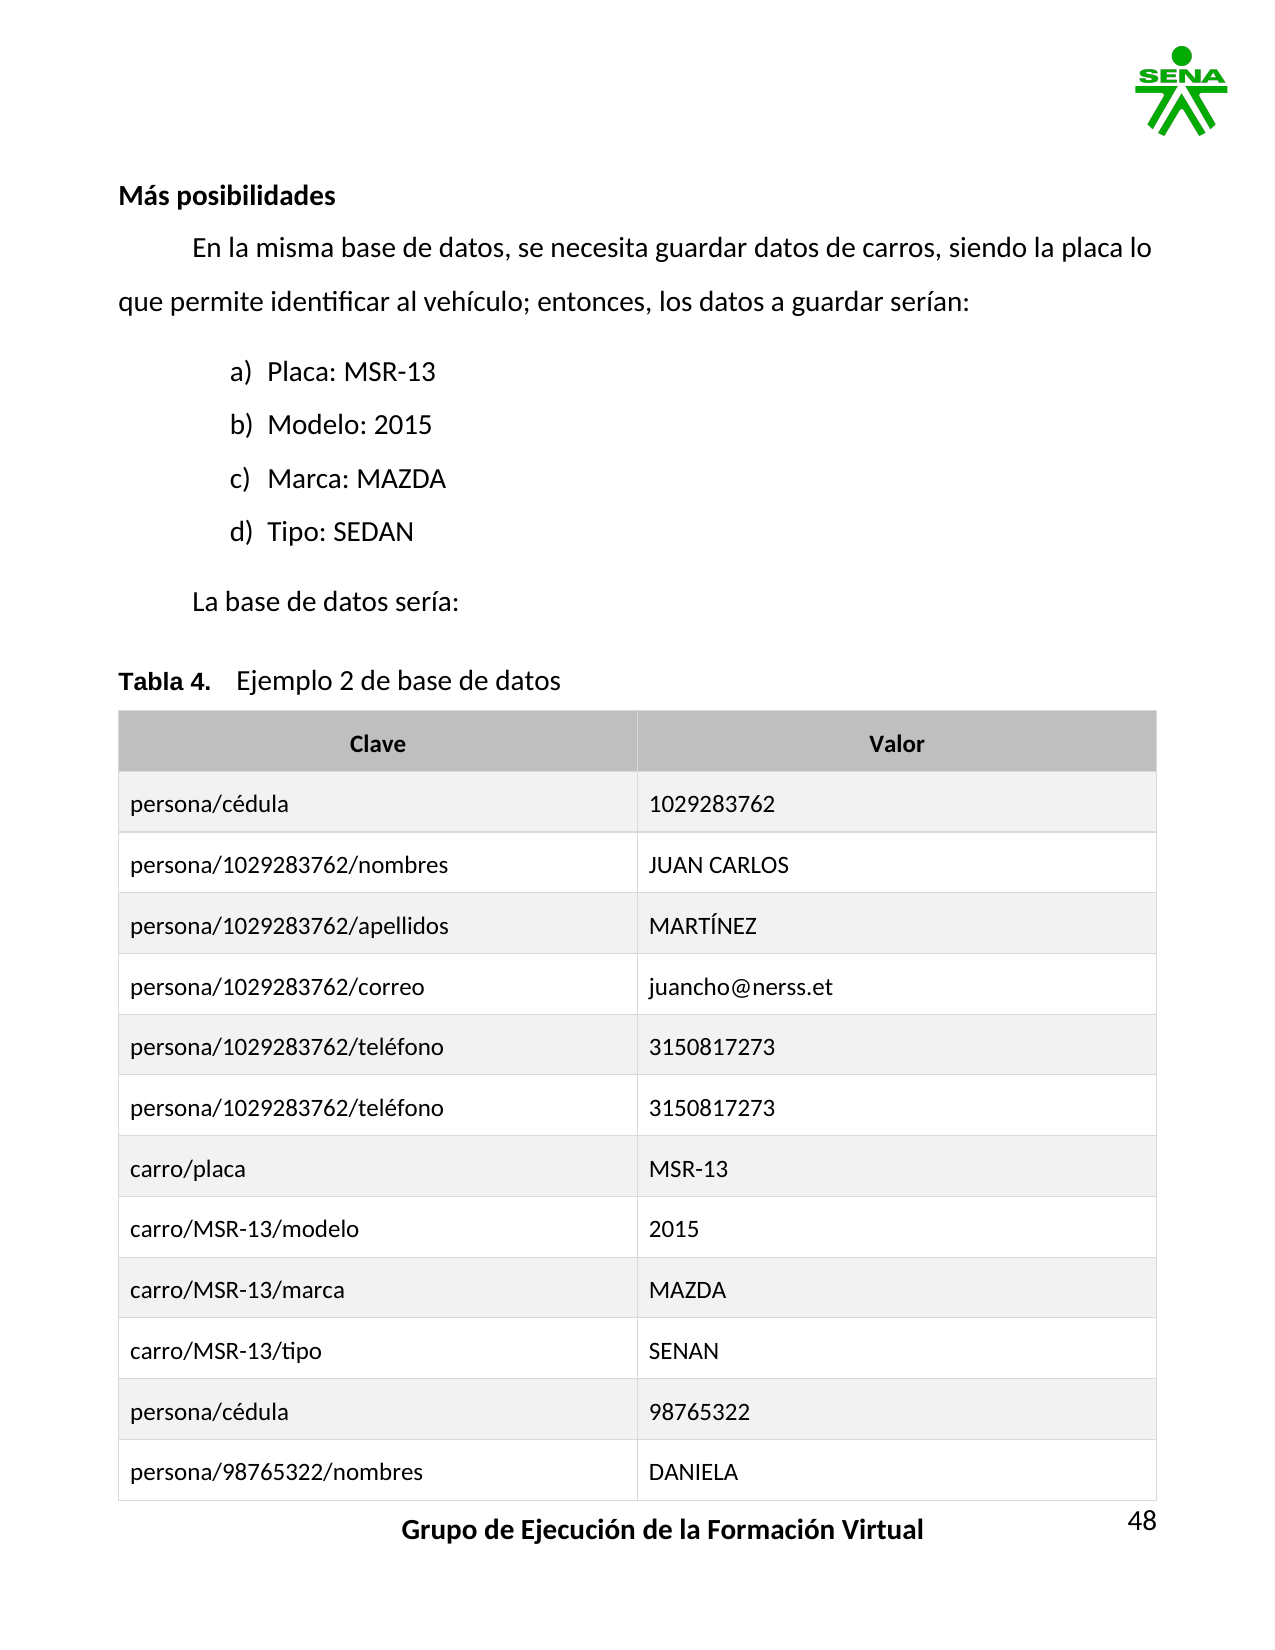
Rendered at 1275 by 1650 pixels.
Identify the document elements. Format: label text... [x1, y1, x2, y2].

table_header Valor [638, 711, 1156, 771]
table_cell 98765322 [638, 1379, 1156, 1439]
text Ejemplo 2 de base de datos [118, 662, 1157, 697]
table_cell juancho@nerss.et [638, 954, 1156, 1014]
text La base de datos sería: [118, 583, 1157, 619]
table_cell 3150817273 [638, 1015, 1156, 1074]
table_cell persona/1029283762/teléfono [119, 1015, 637, 1074]
table_cell JUAN CARLOS [638, 833, 1156, 892]
table_cell carro/MSR-13/tipo [119, 1318, 637, 1378]
table_cell persona/1029283762/correo [119, 954, 637, 1014]
table_cell persona/98765322/nombres [119, 1440, 637, 1499]
table_cell 1029283762 [638, 772, 1156, 831]
table_cell carro/MSR-13/marca [119, 1258, 637, 1317]
table_cell persona/1029283762/teléfono [119, 1075, 637, 1135]
table_cell persona/cédula [119, 1379, 637, 1439]
table_cell DANIELA [638, 1440, 1156, 1499]
table_cell SENAN [638, 1318, 1156, 1378]
text En la misma base de datos, se necesita guardar datos de carros, siendo la placa lo que permite identificar al vehículo; entonces, los datos a guardar serían: [118, 229, 1157, 318]
table_cell MAZDA [638, 1258, 1156, 1317]
table_cell 3150817273 [638, 1075, 1156, 1135]
list Modelo: 2015 [229, 406, 1157, 442]
subtitle Más posibilidades [118, 177, 1157, 213]
table_cell carro/placa [119, 1136, 637, 1196]
table_cell persona/1029283762/nombres [119, 833, 637, 892]
table_cell 2015 [638, 1197, 1156, 1257]
list Tipo: SEDAN [229, 513, 1157, 549]
table_cell persona/cédula [119, 772, 637, 831]
table_cell persona/1029283762/apellidos [119, 893, 637, 953]
picture [1135, 46, 1228, 136]
table_cell carro/MSR-13/modelo [119, 1197, 637, 1257]
list Marca: MAZDA [229, 460, 1157, 496]
table_header Clave [119, 711, 637, 771]
table_cell MSR-13 [638, 1136, 1156, 1196]
list Placa: MSR-13 [229, 353, 1157, 389]
table_cell MARTÍNEZ [638, 893, 1156, 953]
